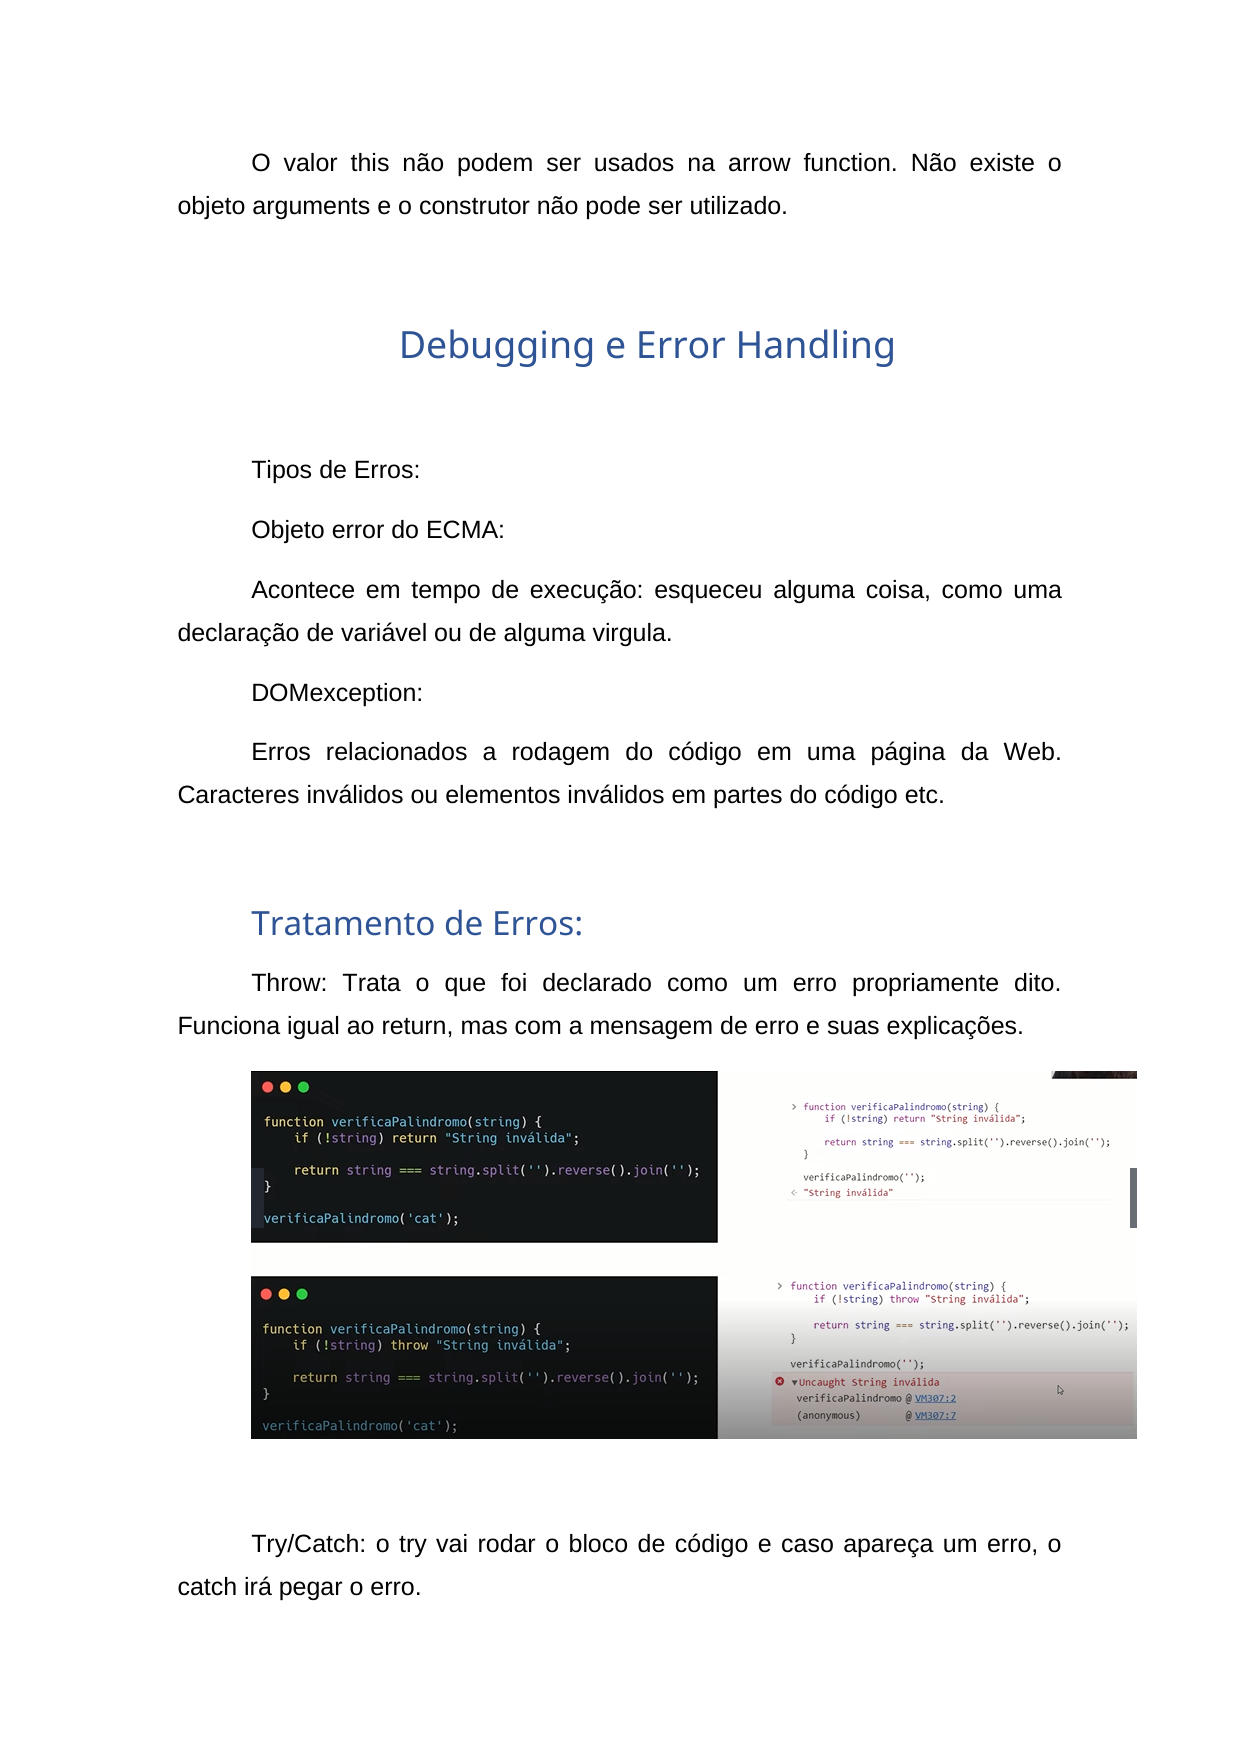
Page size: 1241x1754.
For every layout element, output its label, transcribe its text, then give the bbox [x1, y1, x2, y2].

text Tipos de Erros: [177, 455, 1063, 484]
subtitle Debugging e Error Handling [324, 319, 1063, 370]
text Throw: Trata o que foi declarado como um erro propriamente dito. Funciona igual ao return, mas com a mensagem de erro e suas explicações. [177, 968, 1063, 1040]
text Erros relacionados a rodagem do código em uma página da Web. Caracteres inválidos ou elementos inválidos em partes do código etc. [177, 737, 1063, 809]
text Objeto error do ECMA: [177, 515, 1063, 543]
text Try/Catch: o try vai rodar o bloco de código e caso apareça um erro, o catch irá pegar o erro. [177, 1529, 1063, 1601]
subtitle Tratamento de Erros: [177, 900, 1063, 945]
text DOMexception: [177, 677, 1063, 706]
picture [251, 1071, 1137, 1439]
text O valor this não podem ser usados na arrow function. Não existe o objeto arguments e o construtor não pode ser utilizado. [177, 148, 1063, 219]
text Acontece em tempo de execução: esqueceu alguma coisa, como uma declaração de variável ou de alguma virgula. [177, 574, 1063, 646]
